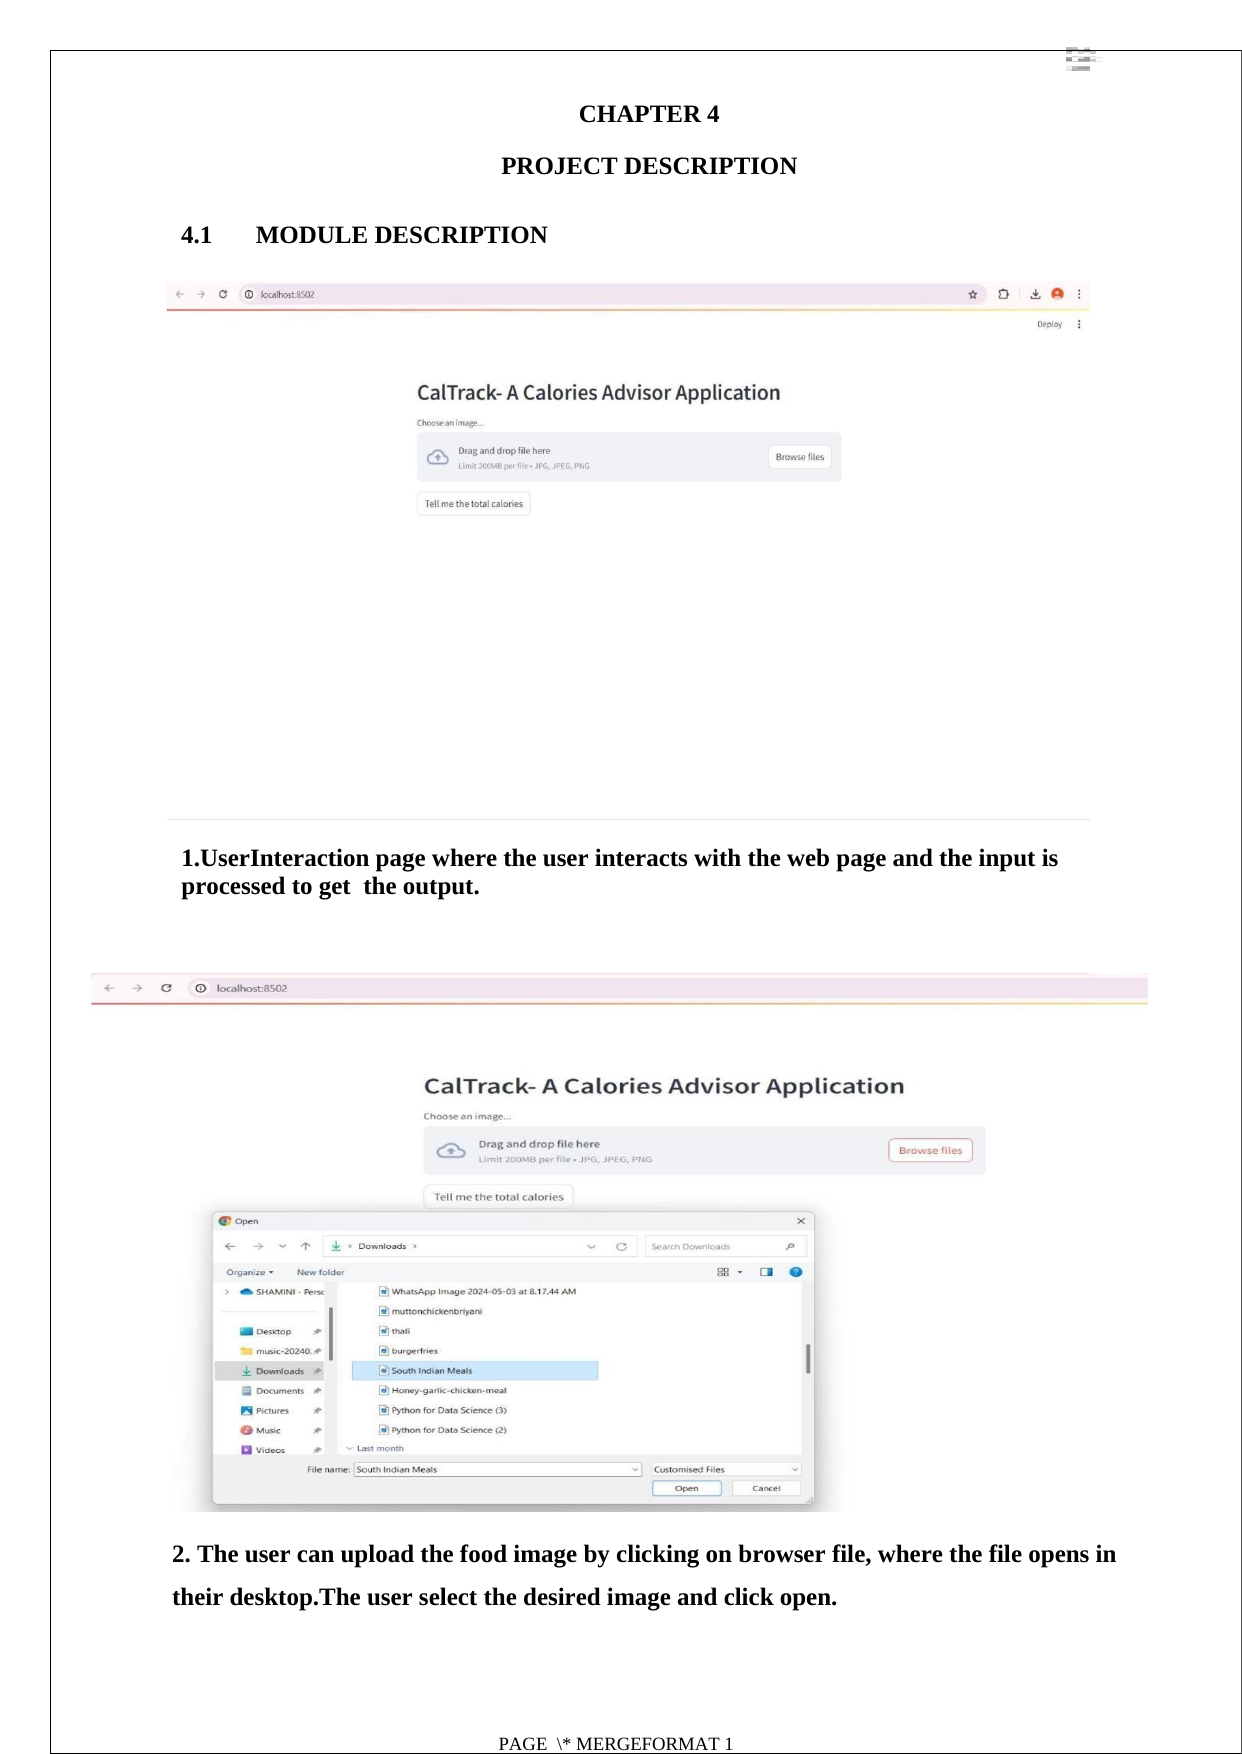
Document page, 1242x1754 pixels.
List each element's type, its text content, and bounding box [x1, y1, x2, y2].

picture [166, 281, 1091, 820]
text 4.1 MODULE DESCRIPTION [181, 220, 1241, 249]
text 2. The user can upload the food image by clicking on browser file, where the file opens in their desktop.The user select the desired image and click open. [172, 1539, 1136, 1611]
text CHAPTER 4 PROJECT DESCRIPTION [501, 99, 798, 180]
picture [91, 973, 1149, 1512]
picture [1060, 39, 1103, 50]
picture [1060, 51, 1103, 71]
